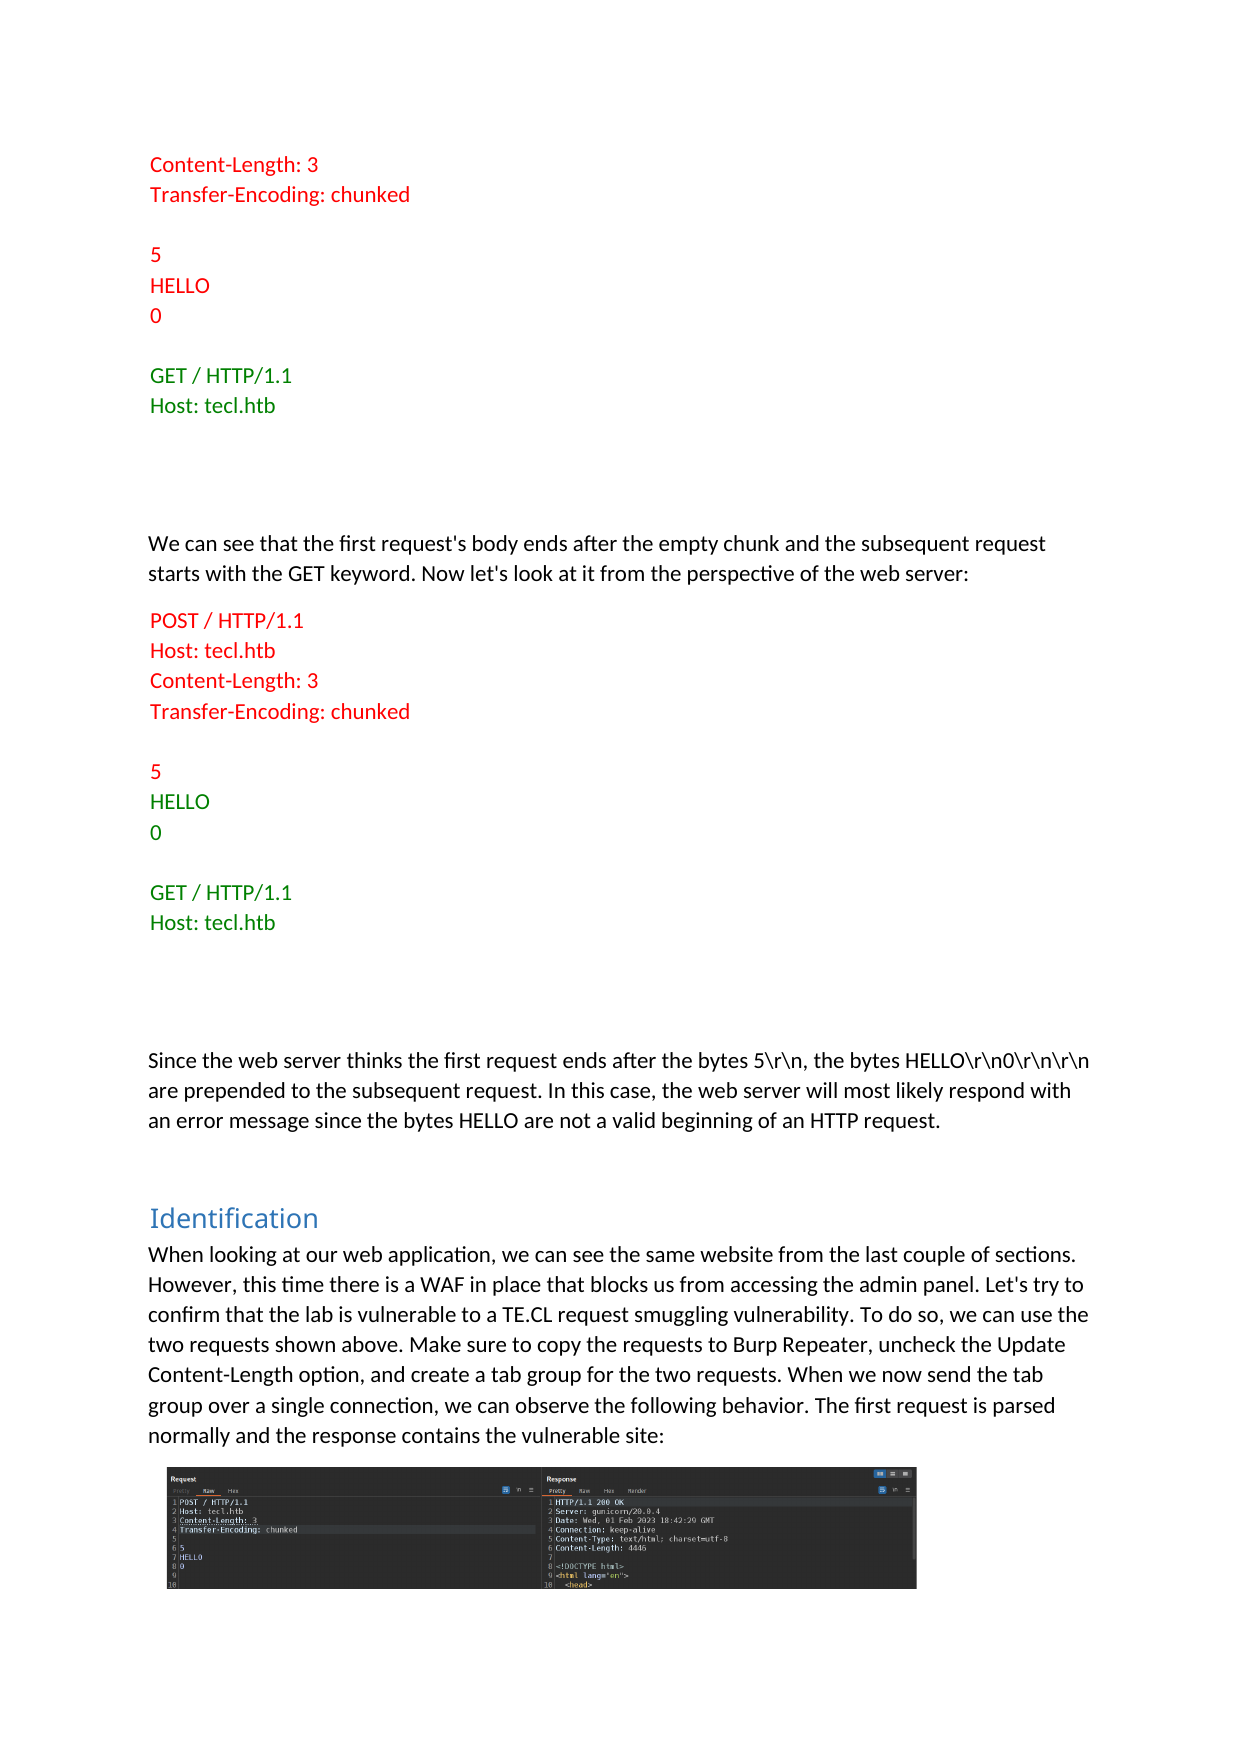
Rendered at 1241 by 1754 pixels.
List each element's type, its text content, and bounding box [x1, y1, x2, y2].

text When looking at our web application, we can see the same website from the last couple of sections. However, this time there is a WAF in place that blocks us from accessing the admin panel. Let's try to confirm that the lab is vulnerable to a TE.CL request smuggling vulnerability. To do so, we can use the two requests shown above. Make sure to copy the requests to Burp Repeater, uncheck the Update Content-Length option, and create a tab group for the two requests. When we now send the tab group over a single connection, we can observe the following behavior. The first request is parsed normally and the response contains the vulnerable site: [148, 1240, 1092, 1449]
text Since the web server thinks the first request ends after the bytes 5\r\n, the bytes HELLO\r\n0\r\n\r\n are prepended to the subsequent request. In this case, the web server will most likely respond with an error message since the bytes HELLO are not a valid beginning of an HTTP request. [148, 1046, 1092, 1134]
subtitle Identification [150, 1200, 1090, 1237]
text We can see that the first request's body ends after the empty chunk and the subsequent request starts with the GET keyword. Now let's look at it from the perspective of the web server: [148, 529, 1092, 587]
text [150, 150, 1090, 510]
text POST / HTTP/1.1 Host: tecl.htb Content-Length: 3 Transfer-Encoding: chunked 5 HELLO 0 GET / HTTP/1.1 Host: tecl.htb [150, 606, 1090, 1027]
